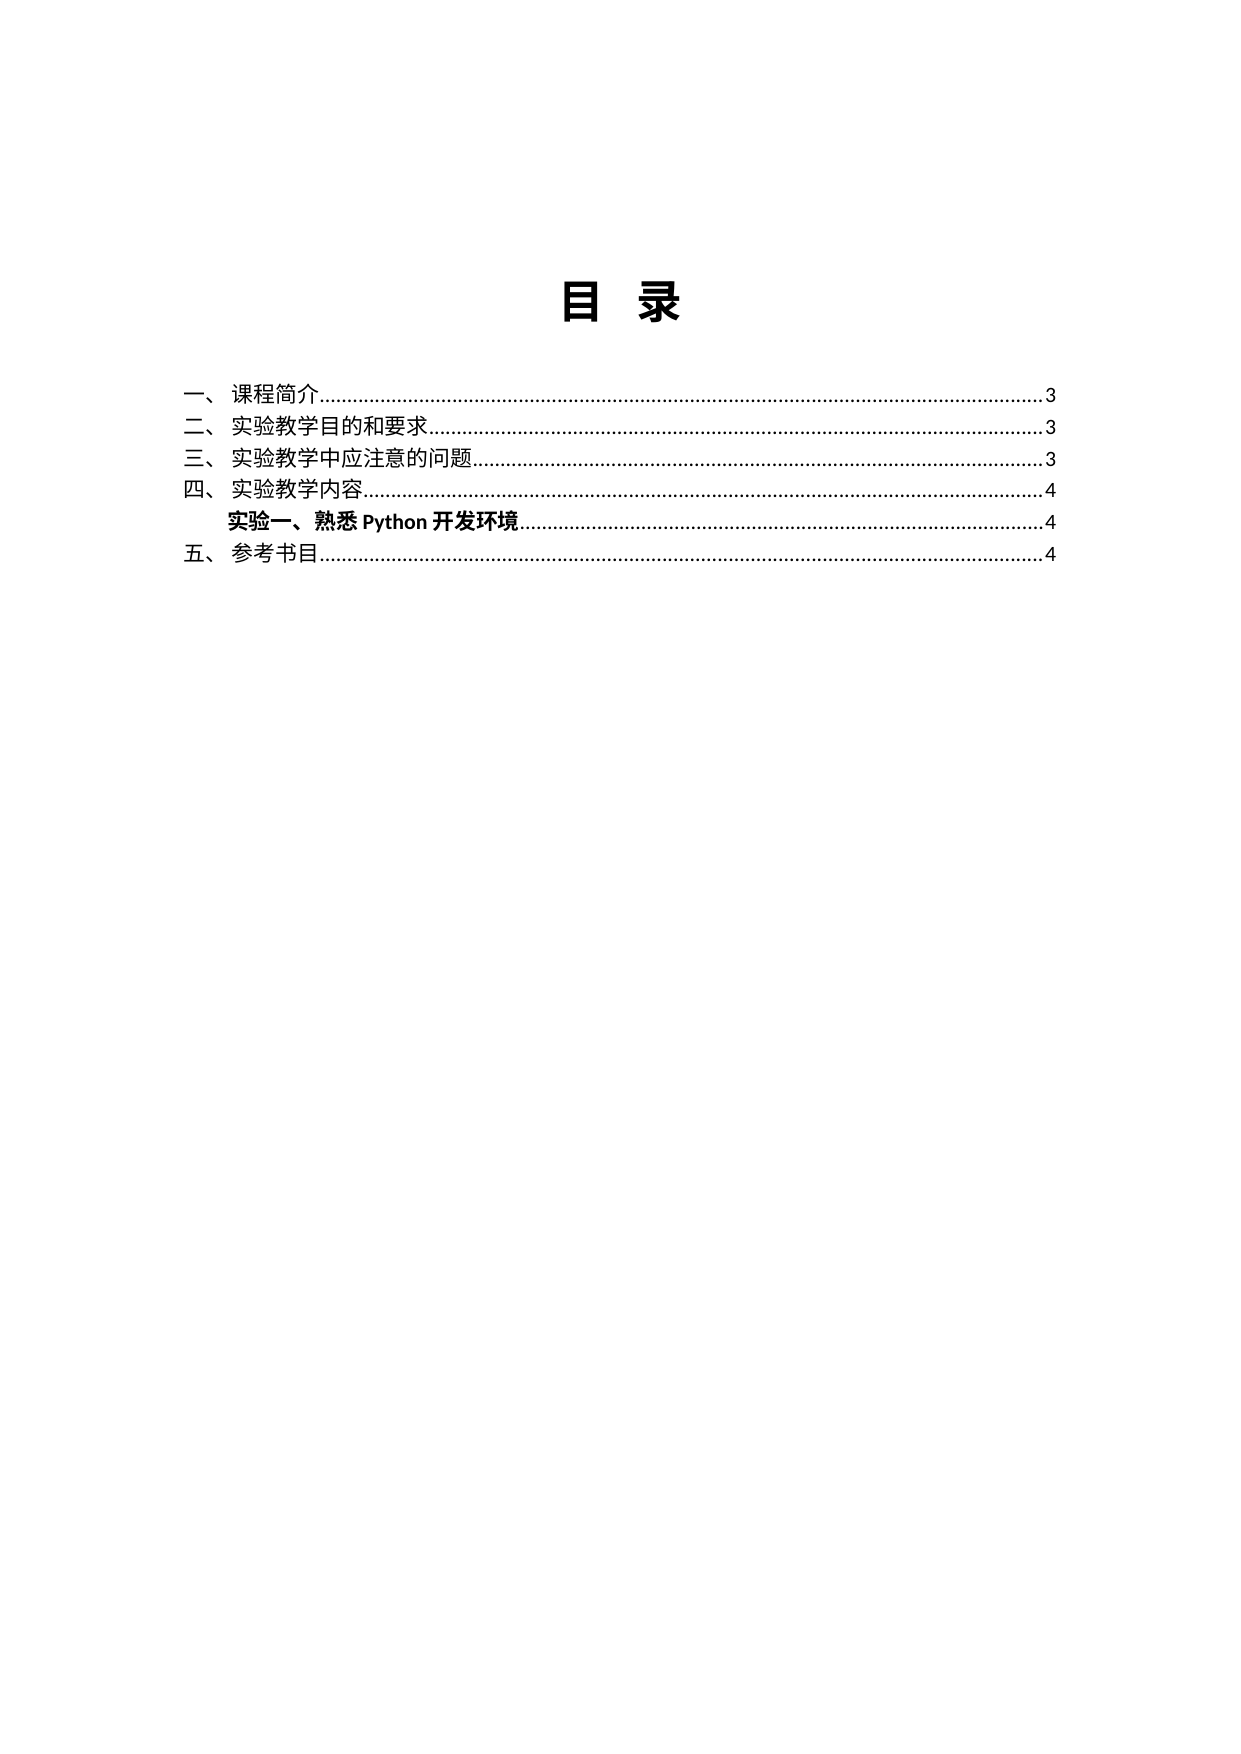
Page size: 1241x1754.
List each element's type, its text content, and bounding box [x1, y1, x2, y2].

text 三、 实验教学中应注意的问题 3 [183, 441, 1057, 472]
text 二、 实验教学目的和要求 3 [183, 409, 1057, 441]
text 五、 参考书目 4 [183, 536, 1057, 567]
text 一、 课程简介 3 [183, 377, 1057, 409]
text 四、 实验教学内容 4 [183, 472, 1057, 504]
text 实验一、熟悉Python开发环境 4 [227, 504, 1057, 536]
text 目 录 [183, 265, 1057, 332]
